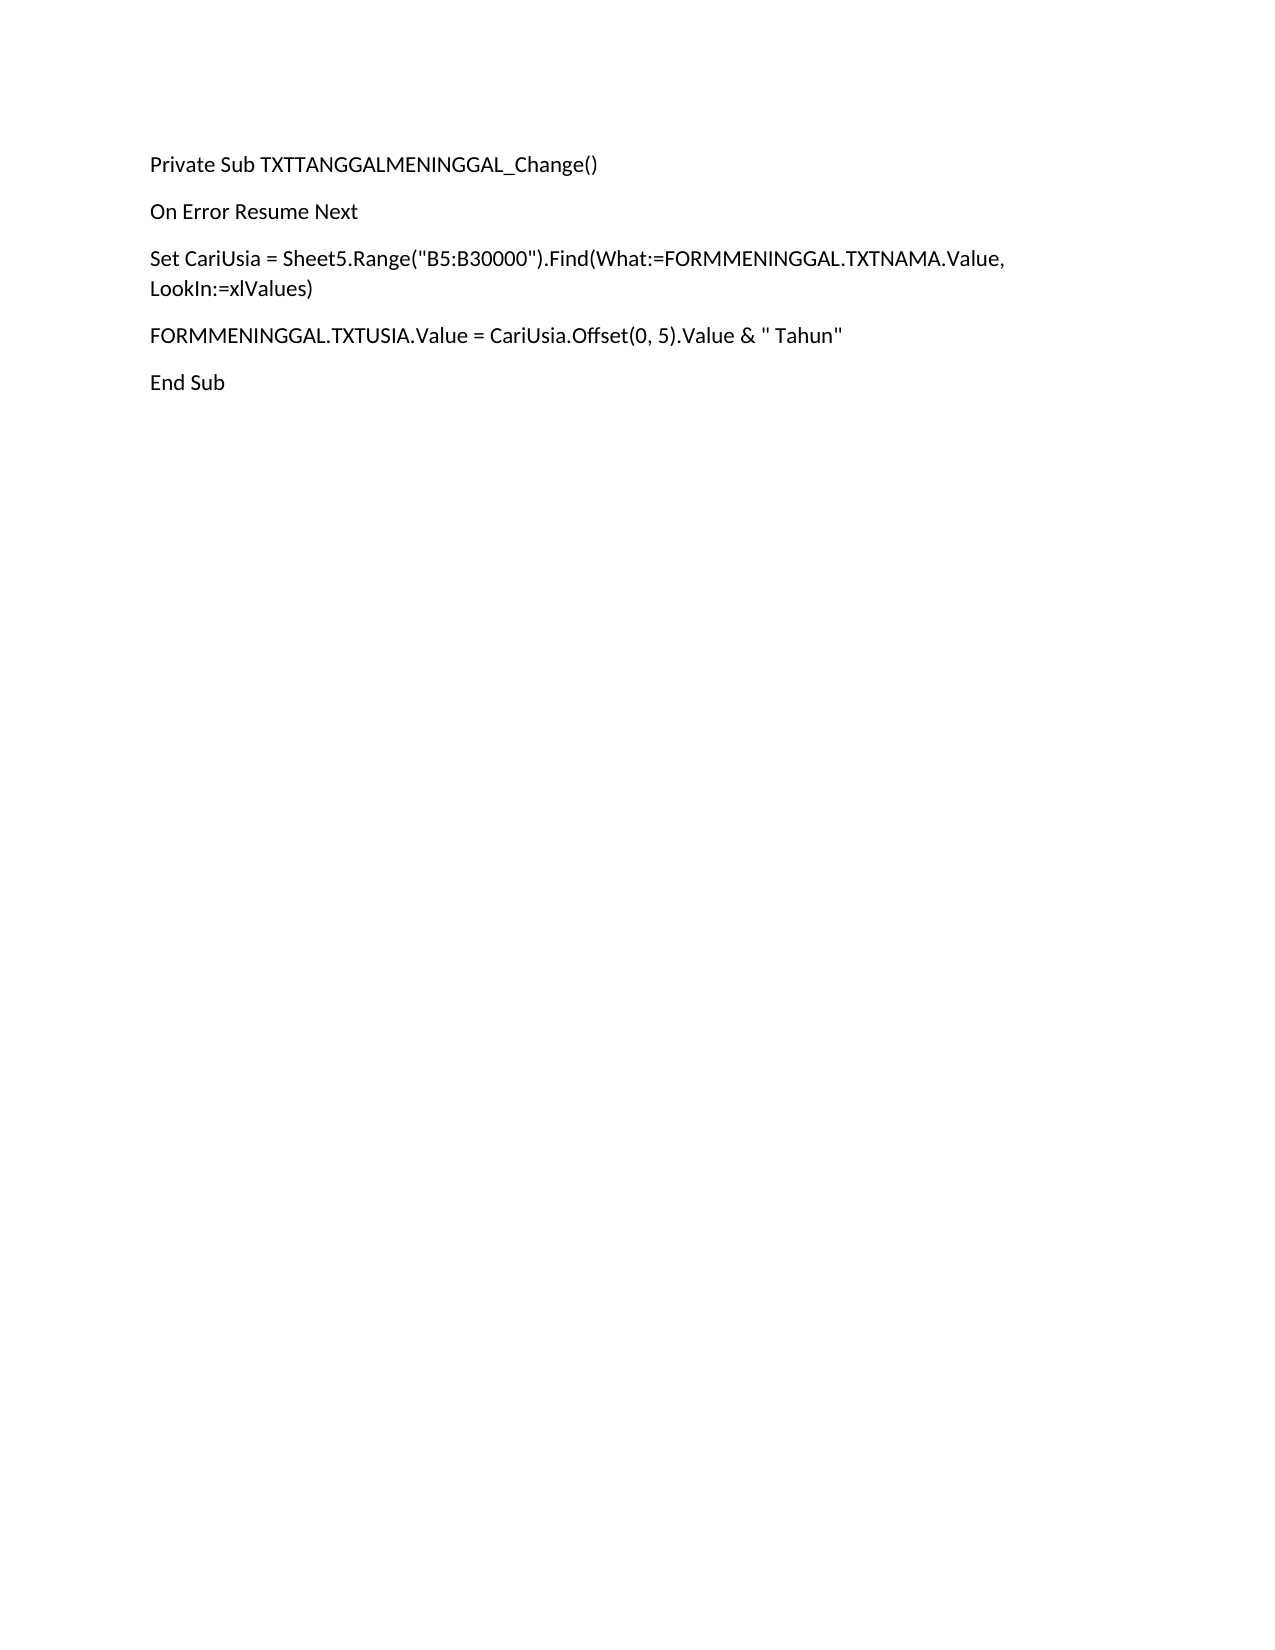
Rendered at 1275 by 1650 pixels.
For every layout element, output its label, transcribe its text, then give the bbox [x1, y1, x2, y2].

text On Error Resume Next [150, 197, 1125, 225]
text End Sub [150, 368, 1125, 396]
text Private Sub TXTTANGGALMENINGGAL_Change() [150, 150, 1125, 178]
text FORMMENINGGAL.TXTUSIA.Value = CariUsia.Offset(0, 5).Value & " Tahun" [150, 321, 1125, 349]
text Set CariUsia = Sheet5.Range("B5:B30000").Find(What:=FORMMENINGGAL.TXTNAMA.Value, LookIn:=xlValues) [150, 244, 1125, 302]
